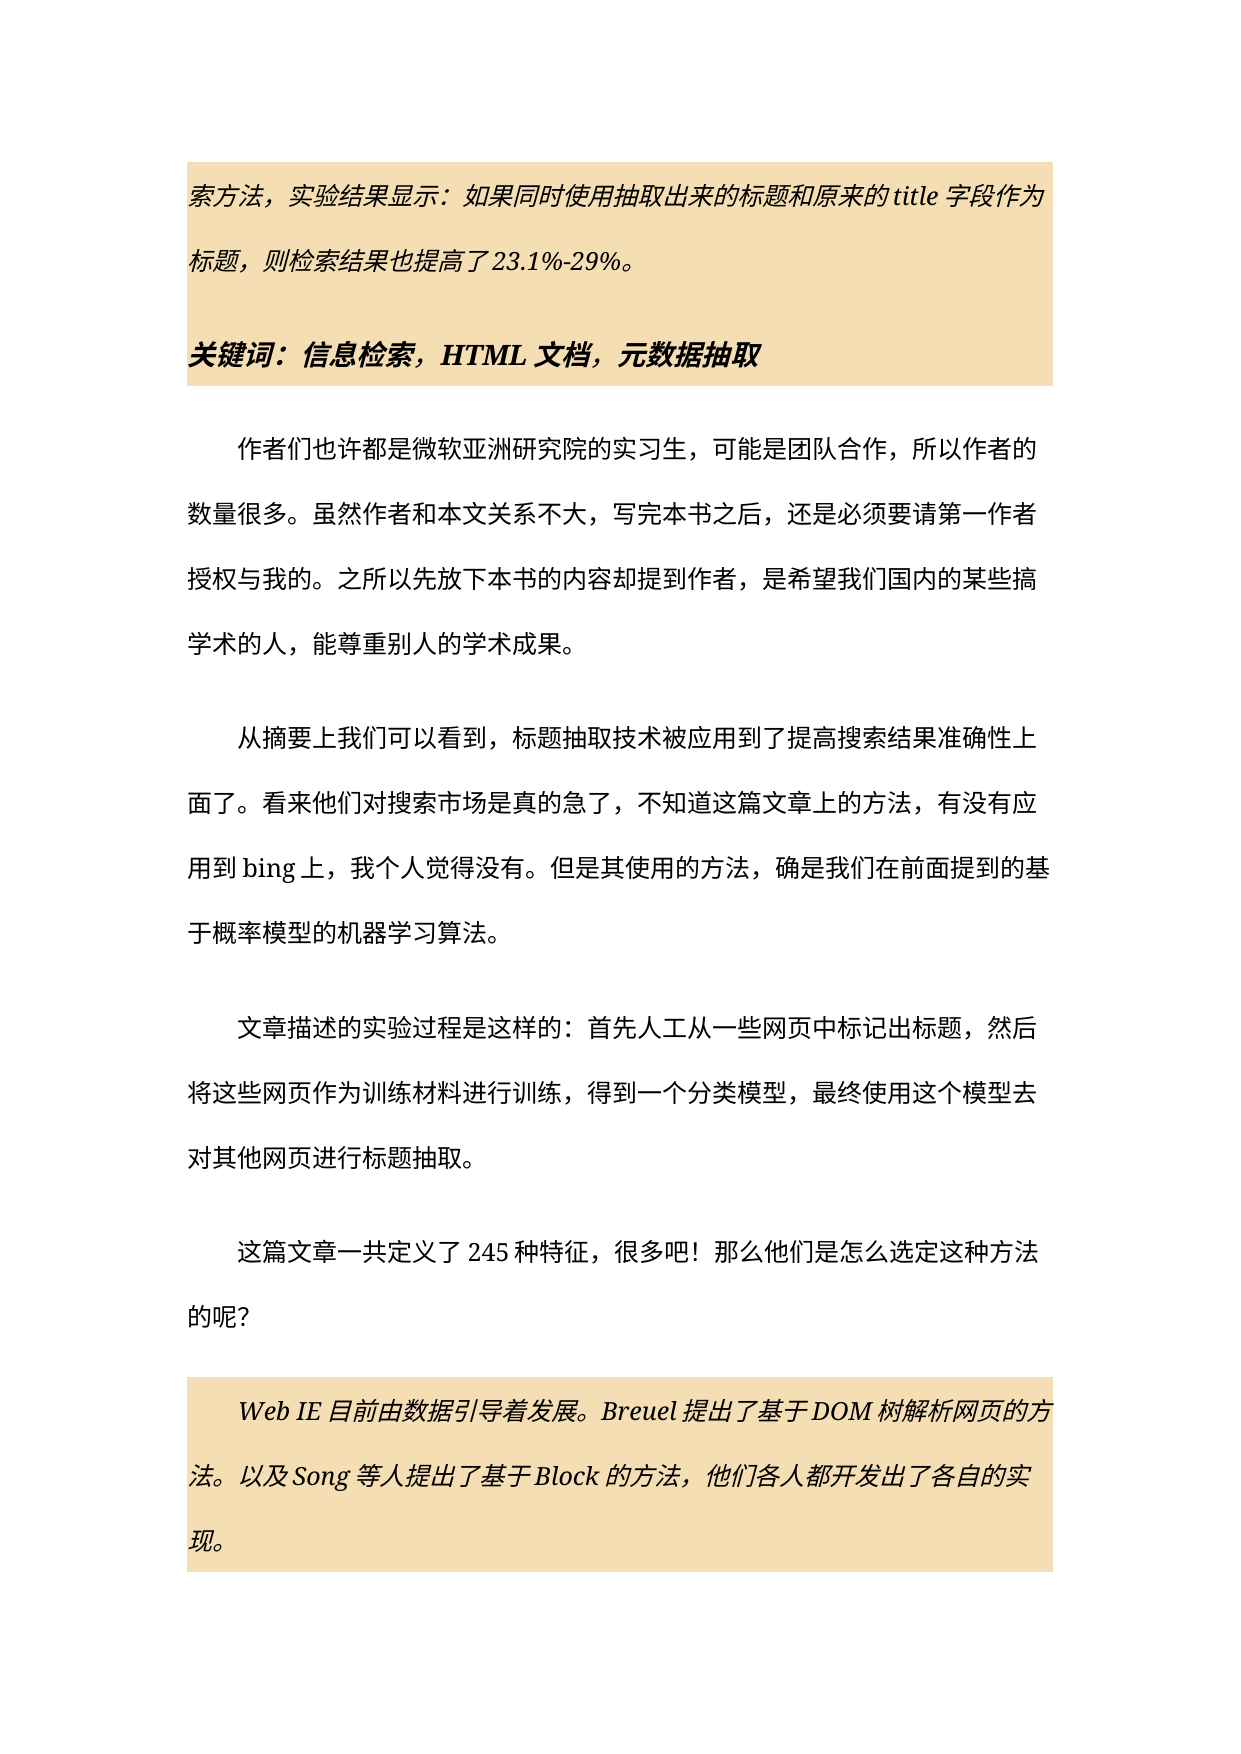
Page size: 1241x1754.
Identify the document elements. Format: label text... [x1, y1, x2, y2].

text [187, 162, 1053, 292]
text 从摘要上我们可以看到，标题抽取技术被应用到了提高搜索结果准确性上面了。看来他们对搜索市场是真的急了，不知道这篇文章上的方法，有没有应用到bing上，我个人觉得没有。但是其使用的方法，确是我们在前面提到的基于概率模型的机器学习算法。 [187, 704, 1053, 964]
text 这篇文章一共定义了245种特征，很多吧！那么他们是怎么选定这种方法的呢？ [187, 1218, 1053, 1348]
text Web IE目前由数据引导着发展。Breuel提出了基于DOM树解析网页的方法。以及Song等人提出了基于Block的方法，他们各人都开发出了各自的实现。 [187, 1377, 1053, 1572]
text 文章描述的实验过程是这样的：首先人工从一些网页中标记出标题，然后将这些网页作为训练材料进行训练，得到一个分类模型，最终使用这个模型去对其他网页进行标题抽取。 [187, 994, 1053, 1189]
text 关键词：信息检索，HTML文档，元数据抽取 [187, 321, 1053, 386]
text 作者们也许都是微软亚洲研究院的实习生，可能是团队合作，所以作者的数量很多。虽然作者和本文关系不大，写完本书之后，还是必须要请第一作者授权与我的。之所以先放下本书的内容却提到作者，是希望我们国内的某些搞学术的人，能尊重别人的学术成果。 [187, 415, 1053, 675]
